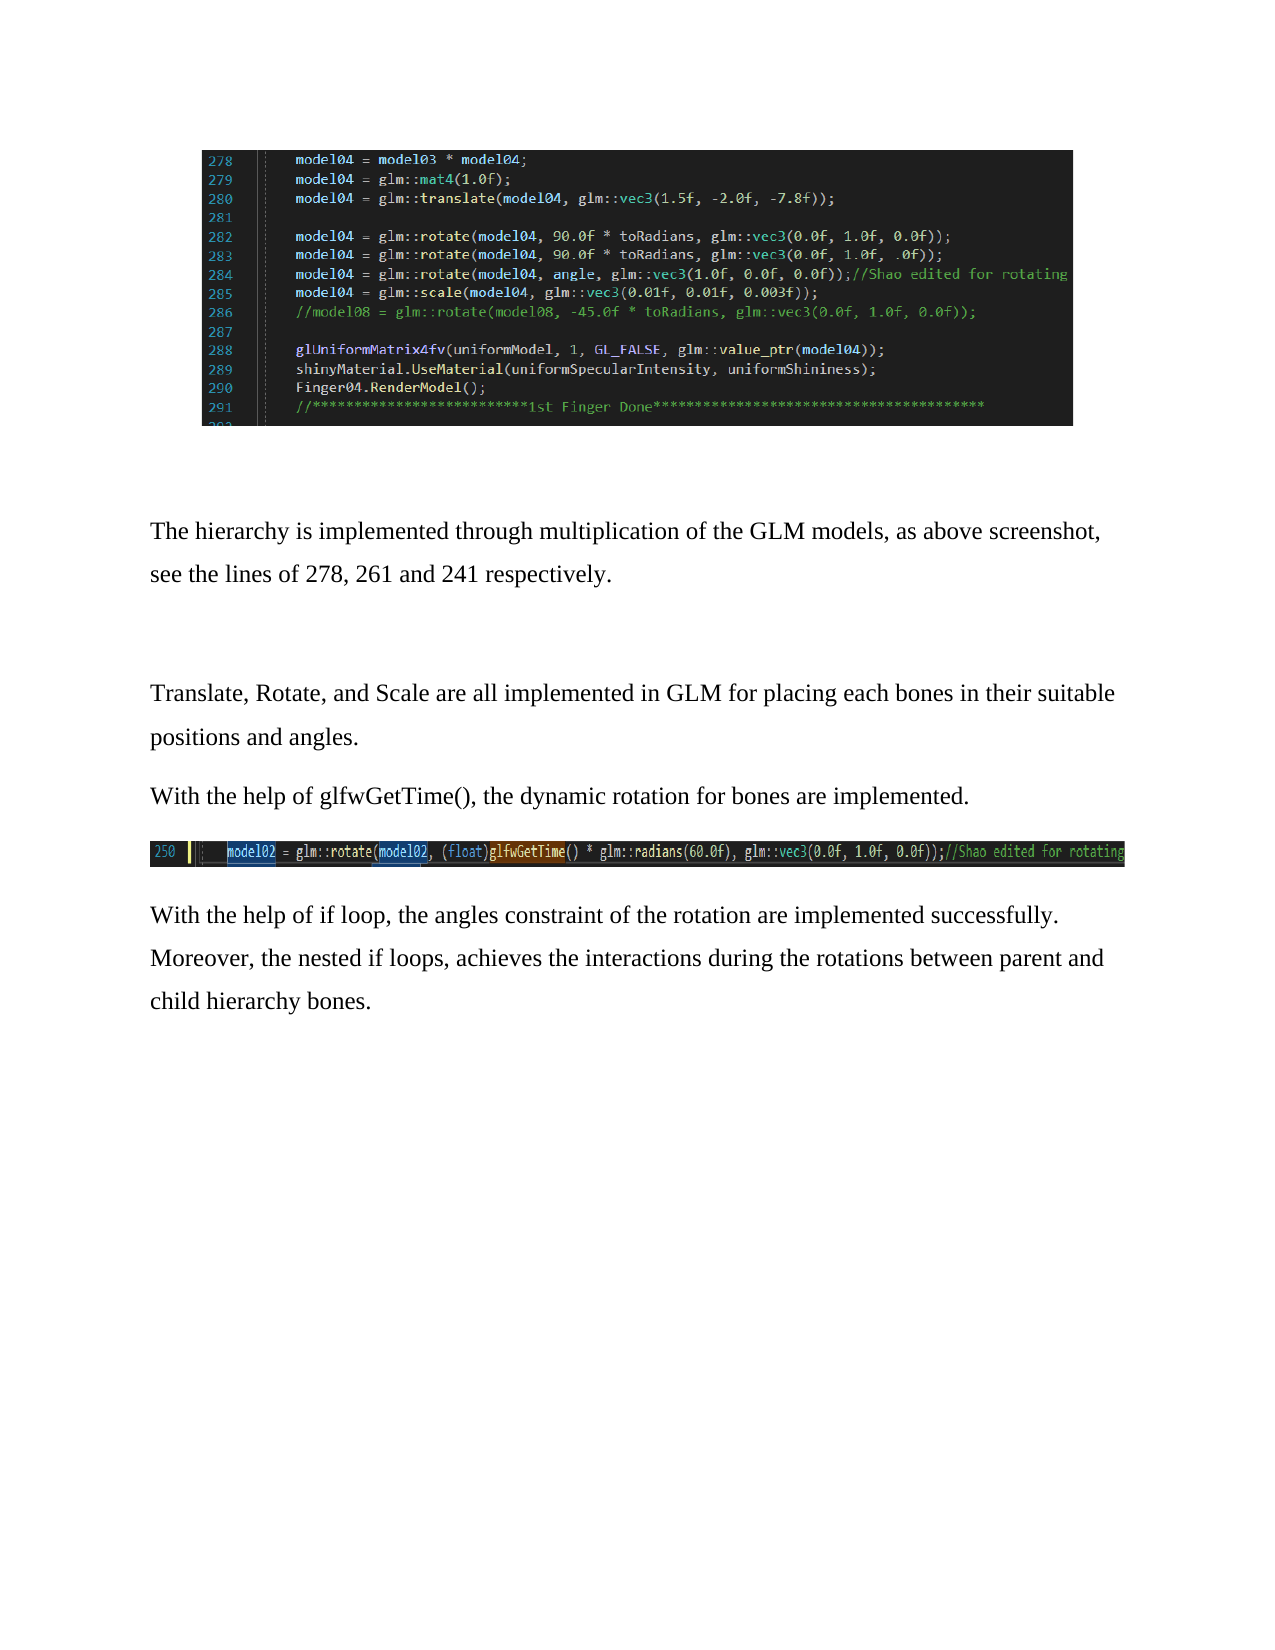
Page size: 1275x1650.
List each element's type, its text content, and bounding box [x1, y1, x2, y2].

text With the help of glfwGetTime(), the dynamic rotation for bones are implemented. [150, 781, 1125, 810]
text Translate, Rotate, and Scale are all implemented in GLM for placing each bones in their suitable positions and angles. [150, 678, 1125, 750]
text With the help of if loop, the angles constraint of the rotation are implemented successfully. Moreover, the nested if loops, achieves the interactions during the rotations between parent and child hierarchy bones. [150, 900, 1125, 1015]
picture [150, 841, 1125, 867]
text The hierarchy is implemented through multiplication of the GLM models, as above screenshot, see the lines of 278, 261 and 241 respectively. [150, 516, 1125, 588]
picture [201, 150, 1074, 426]
